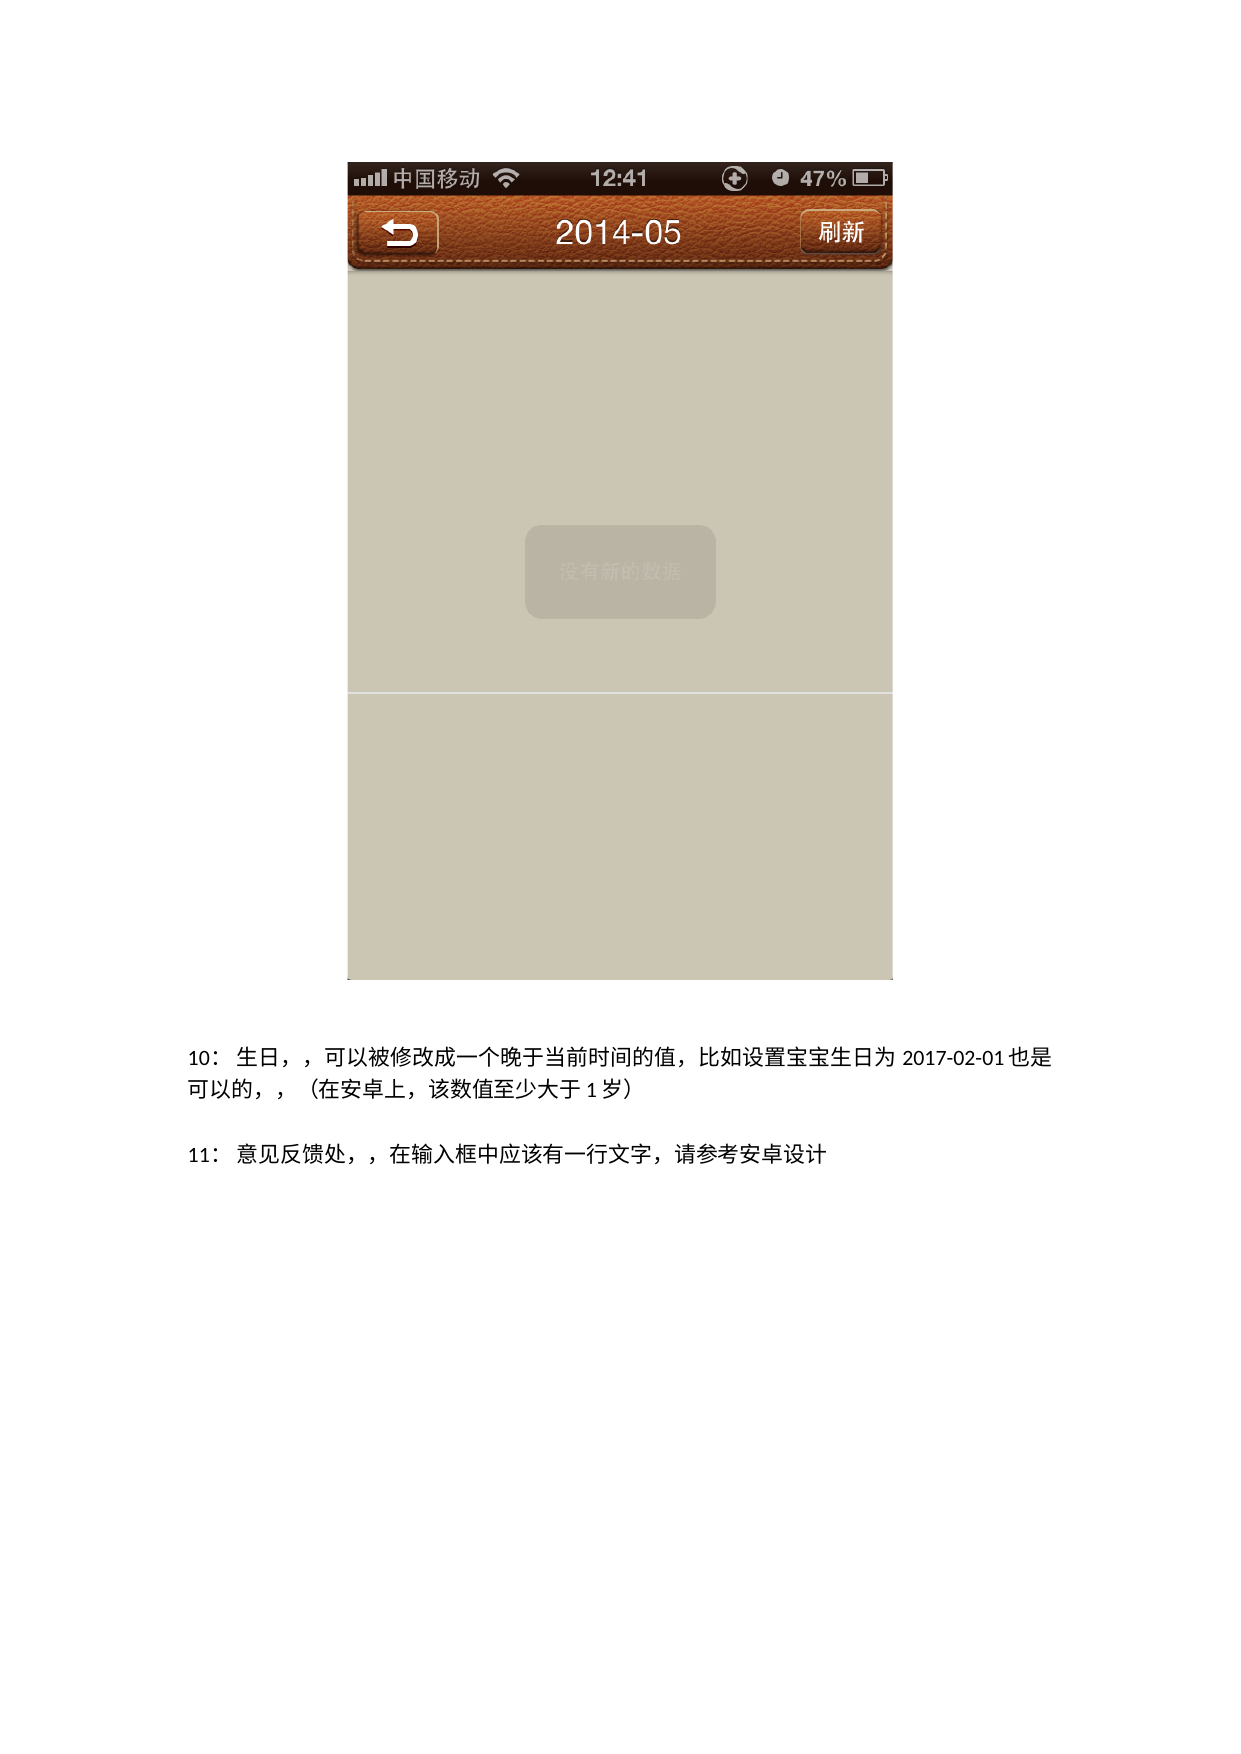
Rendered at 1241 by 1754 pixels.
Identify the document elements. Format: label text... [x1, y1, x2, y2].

picture [347, 162, 893, 980]
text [187, 162, 1053, 1007]
text 10： 生日，，可以被修改成一个晚于当前时间的值，比如设置宝宝生日为2017-02-01也是可以的，，（在安卓上，该数值至少大于1岁） [187, 1039, 1053, 1104]
text 11： 意见反馈处，，在输入框中应该有一行文字，请参考安卓设计 [187, 1137, 1053, 1169]
